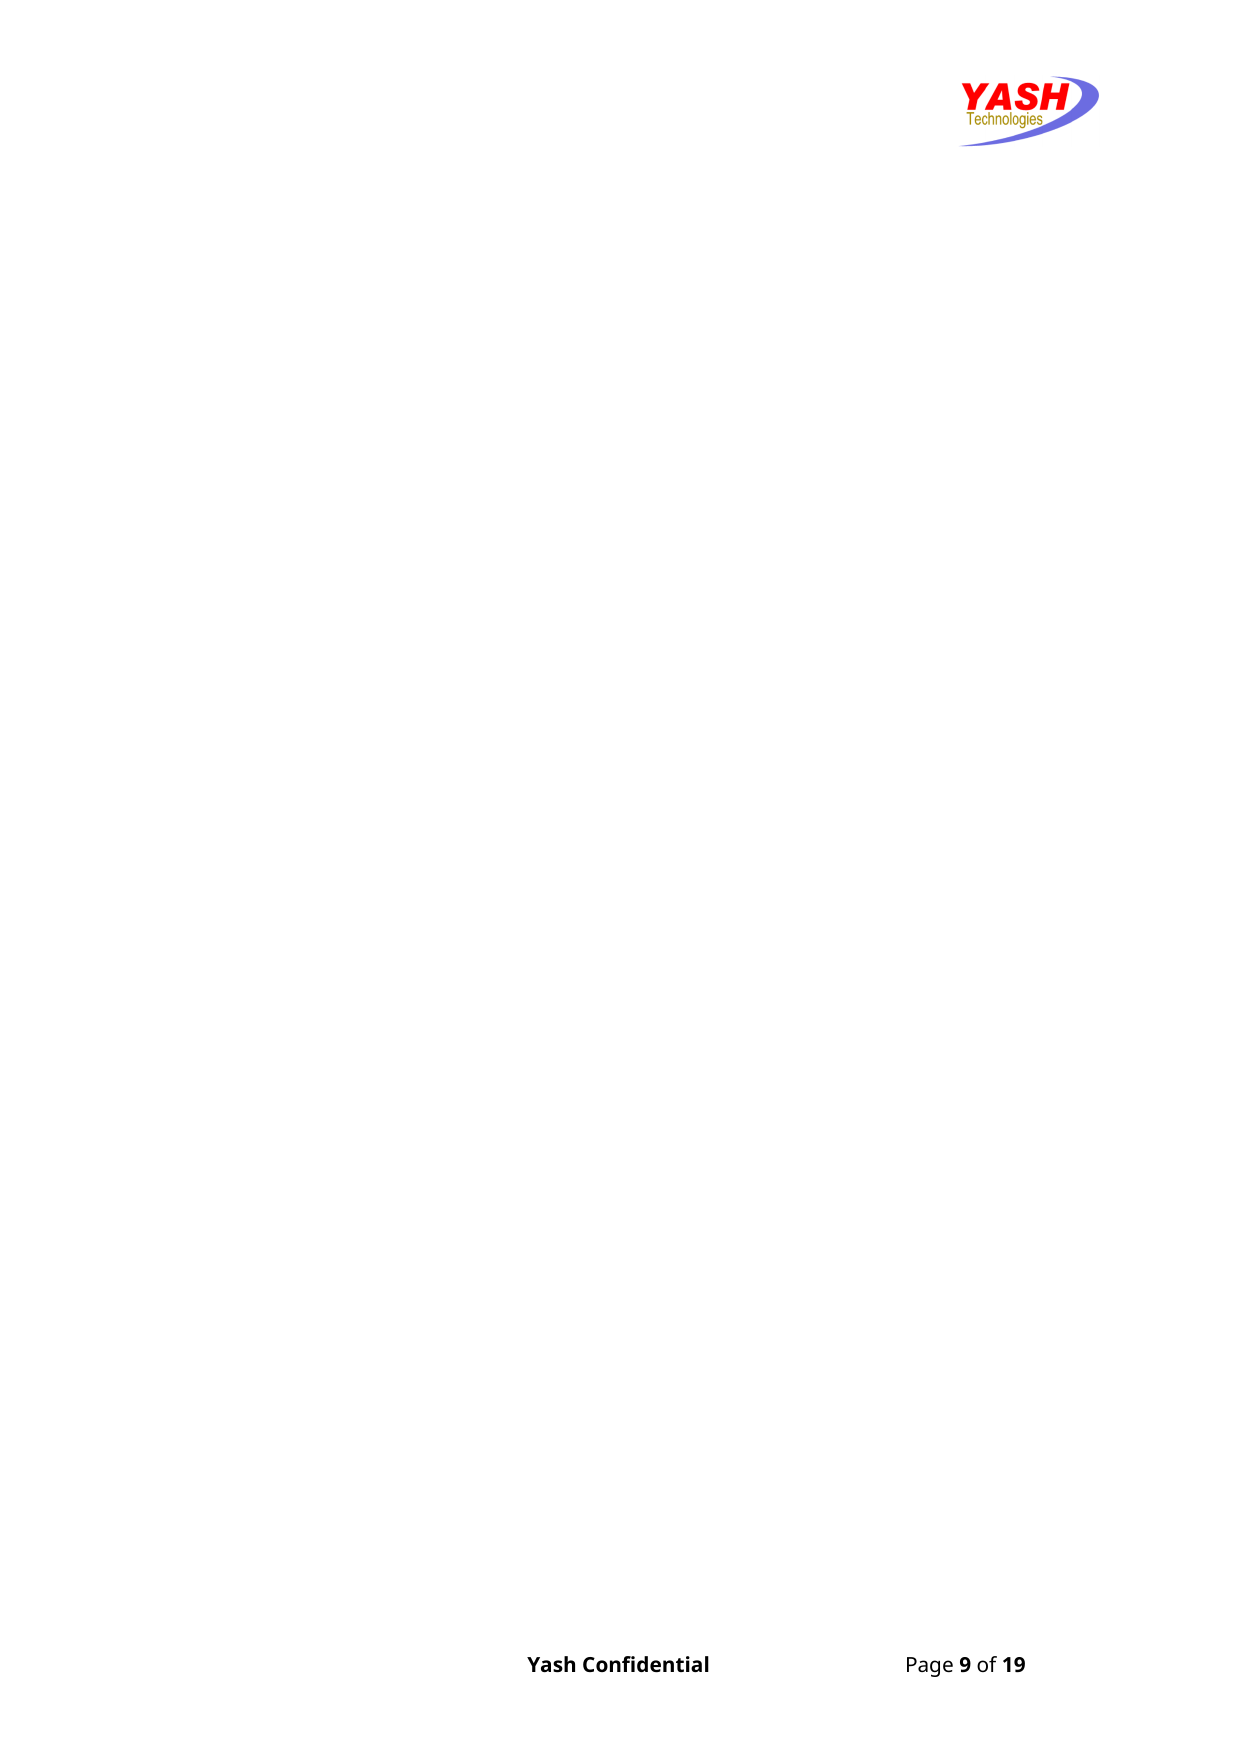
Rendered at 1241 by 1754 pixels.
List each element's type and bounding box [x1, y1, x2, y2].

picture [957, 75, 1100, 147]
